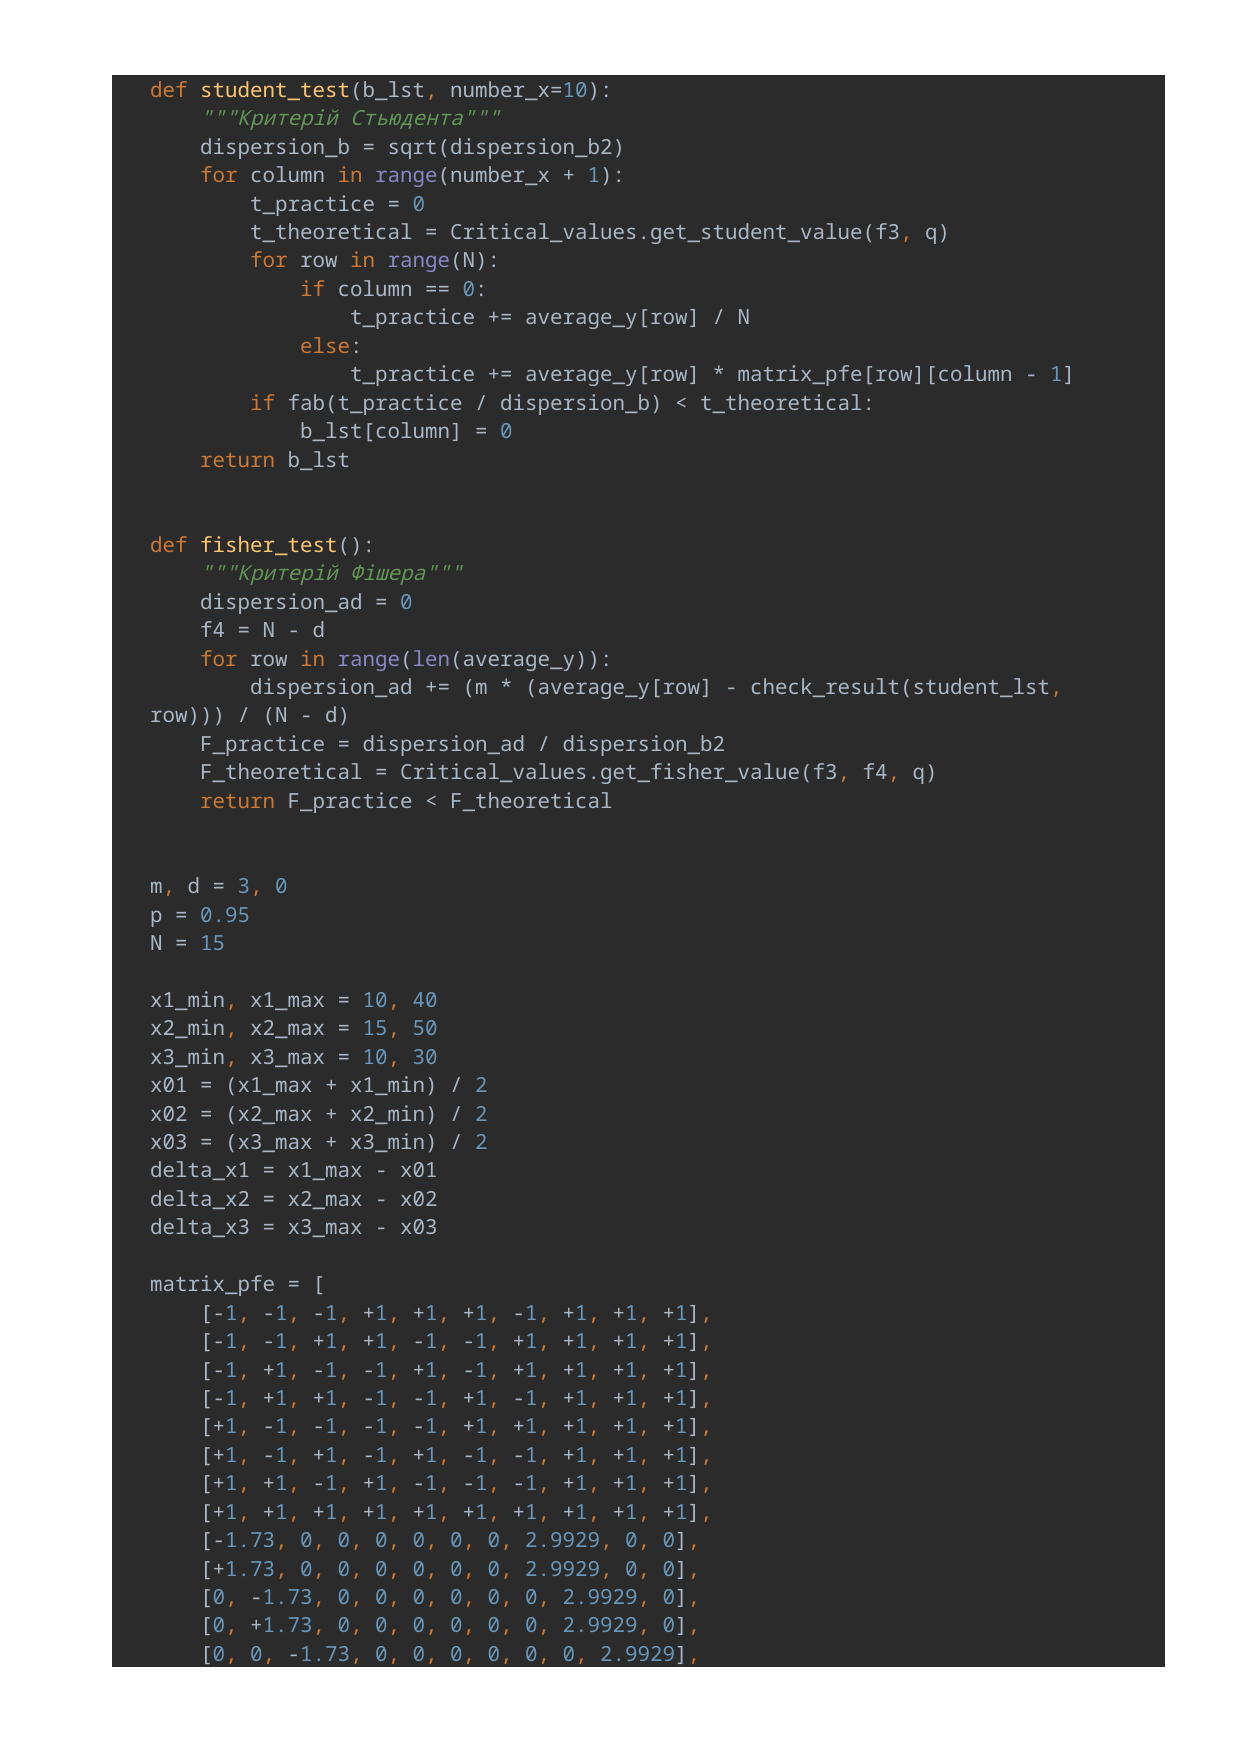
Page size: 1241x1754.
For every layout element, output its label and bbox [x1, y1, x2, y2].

list [112, 75, 1165, 1667]
